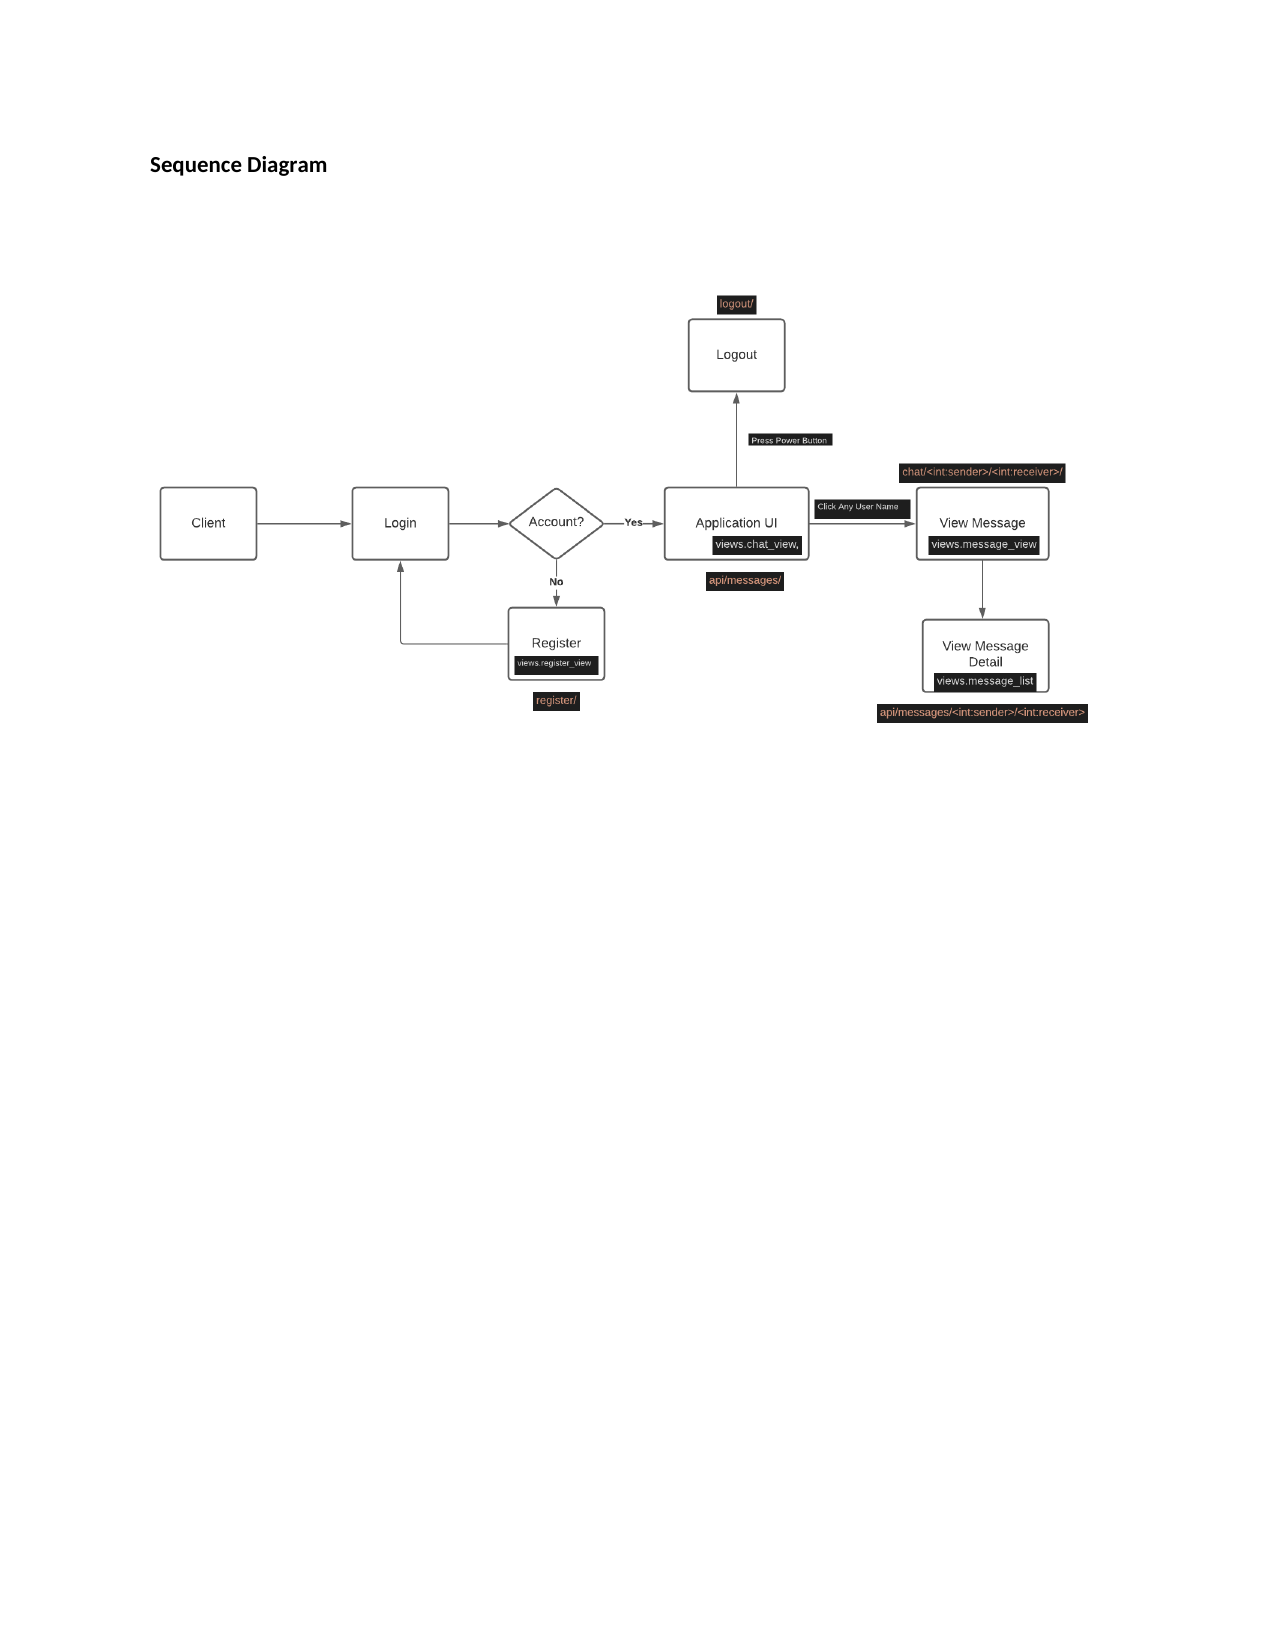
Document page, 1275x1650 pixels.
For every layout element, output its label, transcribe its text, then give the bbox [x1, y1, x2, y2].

picture [136, 271, 1108, 743]
text Sequence Diagram [150, 150, 1125, 178]
